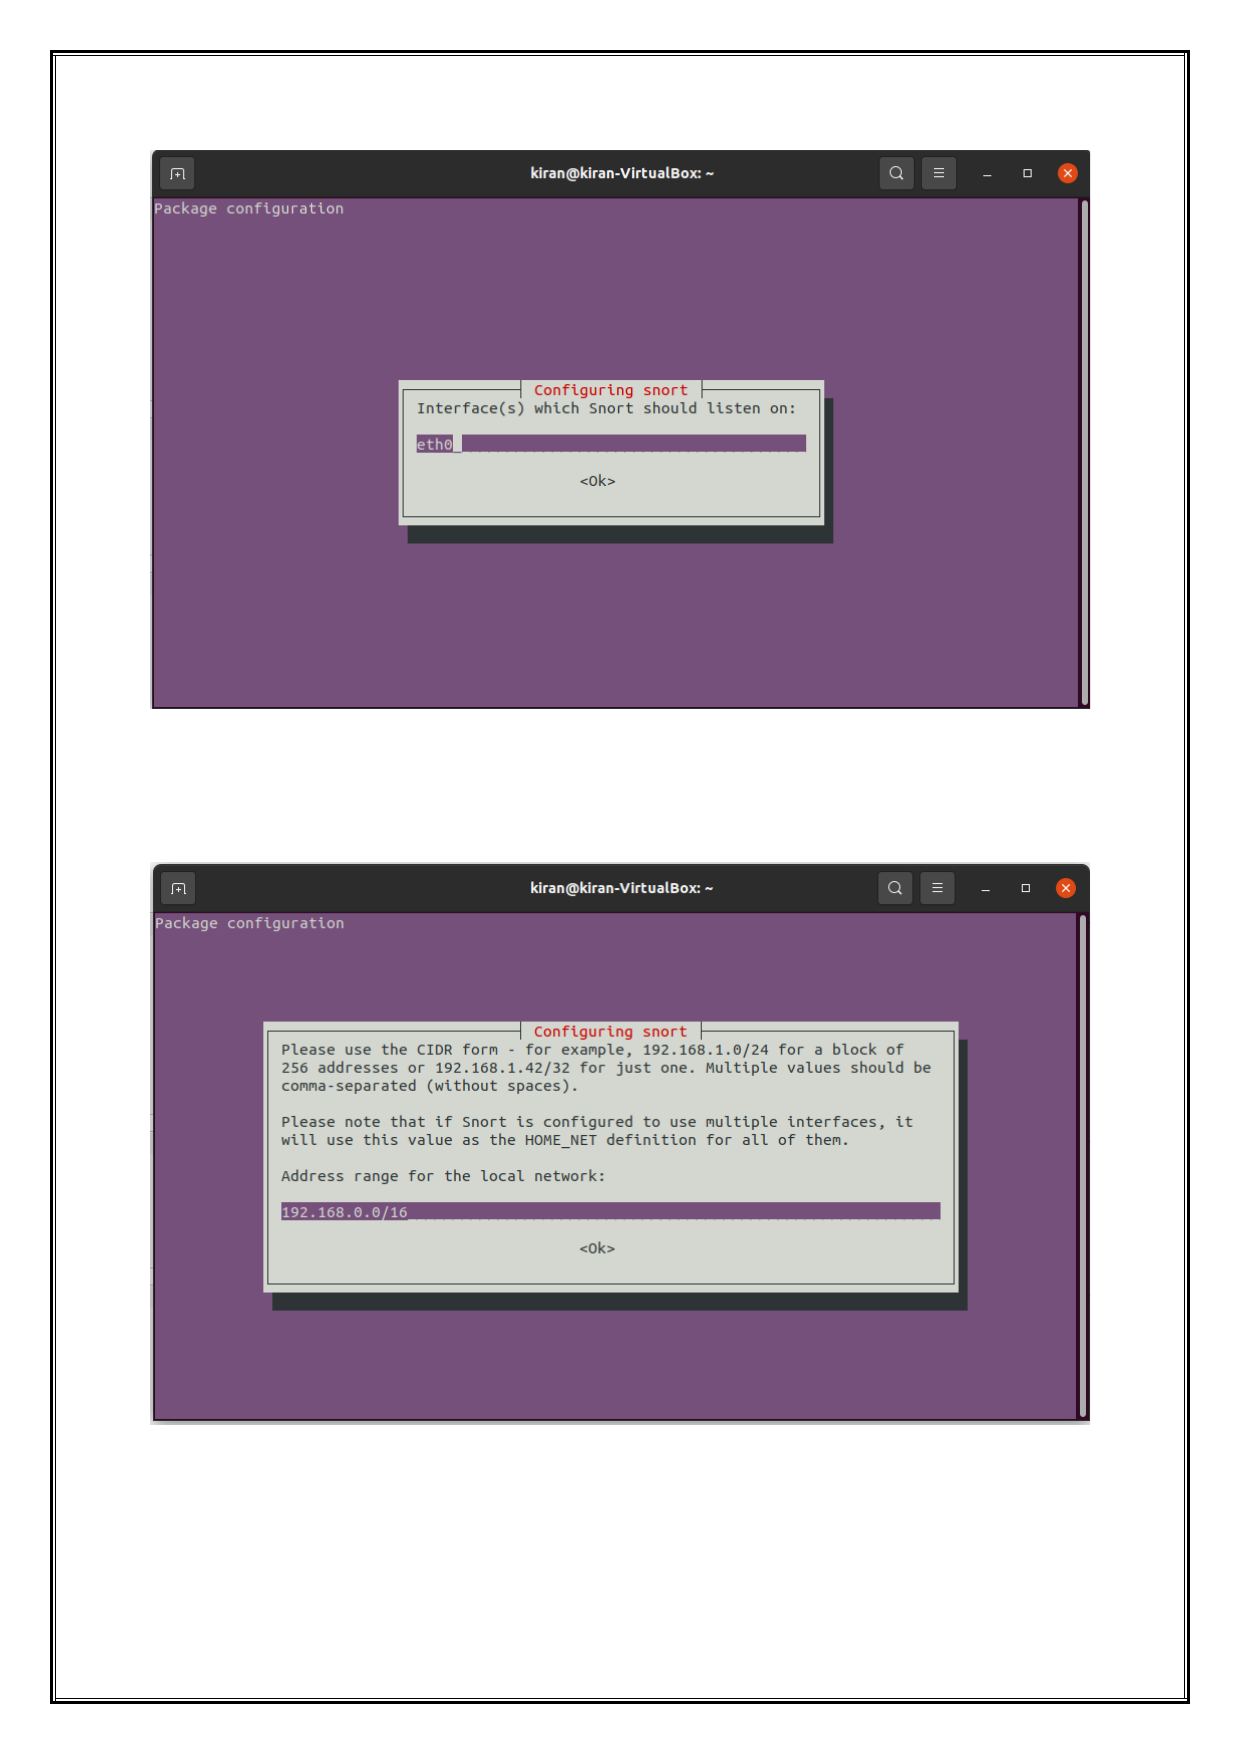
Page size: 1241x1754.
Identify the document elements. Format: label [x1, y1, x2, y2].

picture [150, 150, 1091, 709]
picture [150, 862, 1091, 1425]
